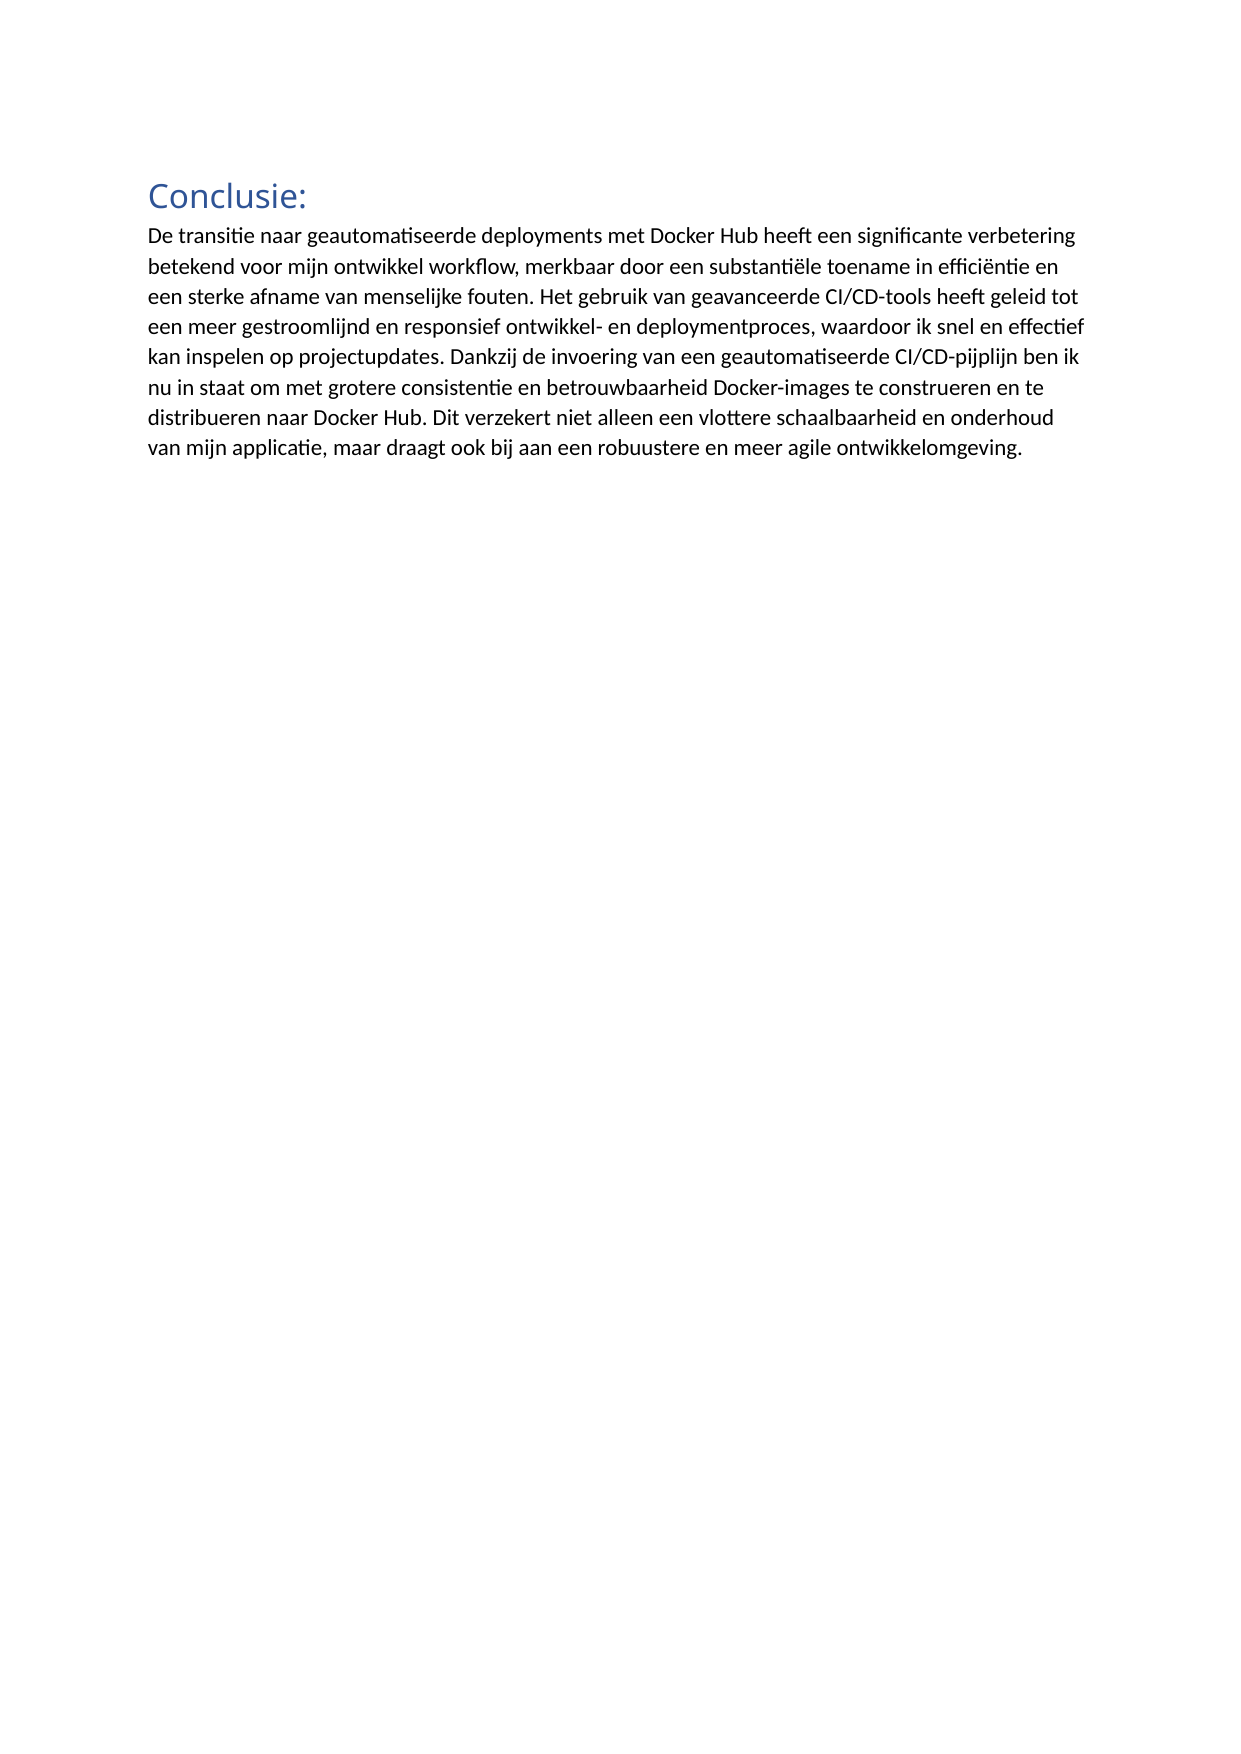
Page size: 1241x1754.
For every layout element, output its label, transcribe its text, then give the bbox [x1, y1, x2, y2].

subtitle Conclusie: [148, 173, 1093, 218]
text De transitie naar geautomatiseerde deployments met Docker Hub heeft een significante verbetering betekend voor mijn ontwikkel workflow, merkbaar door een substantiële toename in efficiëntie en een sterke afname van menselijke fouten. Het gebruik van geavanceerde CI/CD-tools heeft geleid tot een meer gestroomlijnd en responsief ontwikkel- en deploymentproces, waardoor ik snel en effectief kan inspelen op projectupdates. Dankzij de invoering van een geautomatiseerde CI/CD-pijplijn ben ik nu in staat om met grotere consistentie en betrouwbaarheid Docker-images te construeren en te distribueren naar Docker Hub. Dit verzekert niet alleen een vlottere schaalbaarheid en onderhoud van mijn applicatie, maar draagt ook bij aan een robuustere en meer agile ontwikkelomgeving. [148, 222, 1093, 461]
